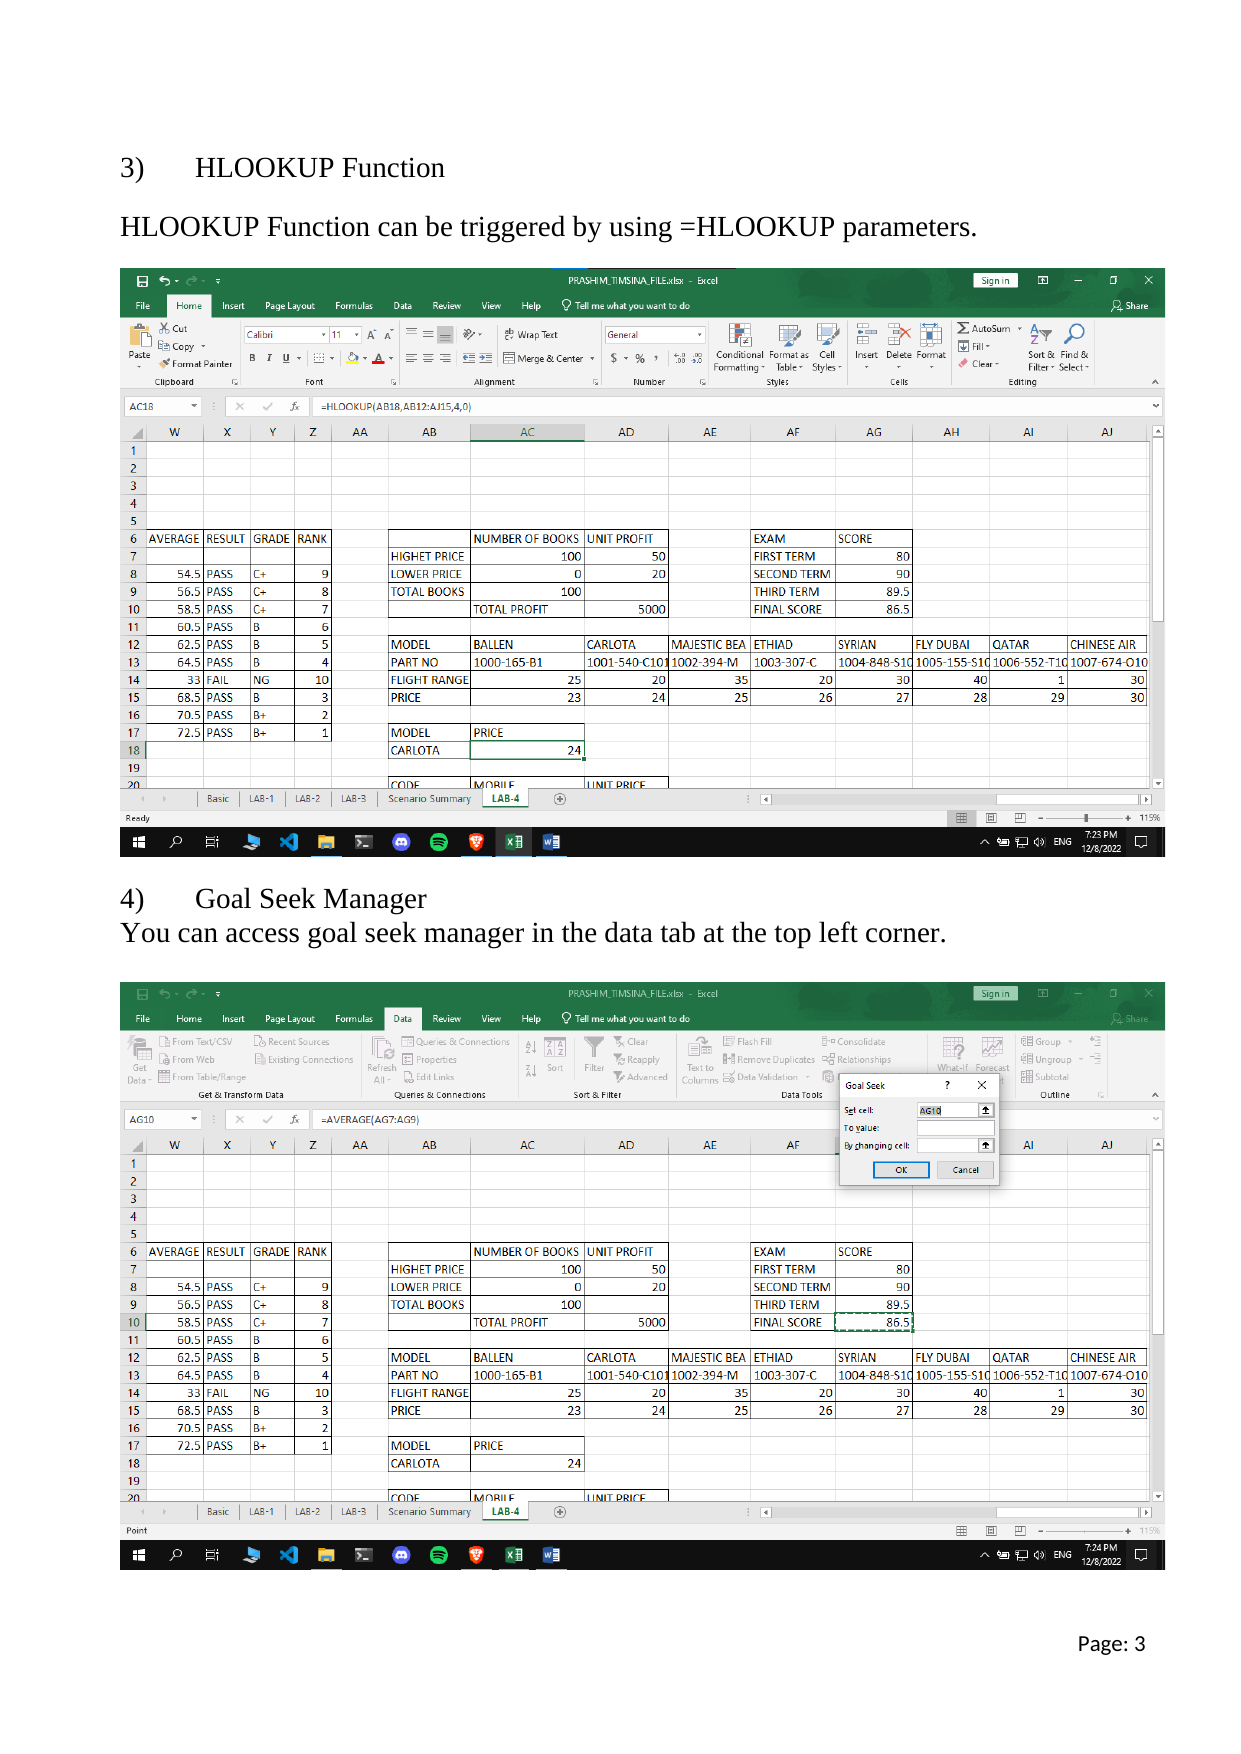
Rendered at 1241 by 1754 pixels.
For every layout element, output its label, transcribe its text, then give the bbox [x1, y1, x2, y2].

picture [120, 982, 1166, 1570]
picture [120, 268, 1166, 857]
text HLOOKUP Function can be triggered by using =HLOOKUP parameters. [120, 209, 1165, 243]
text 3) HLOOKUP Function [120, 150, 1165, 183]
text You can access goal seek manager in the data tab at the top left corner. [120, 915, 1165, 948]
text 4) Goal Seek Manager [120, 881, 1165, 915]
